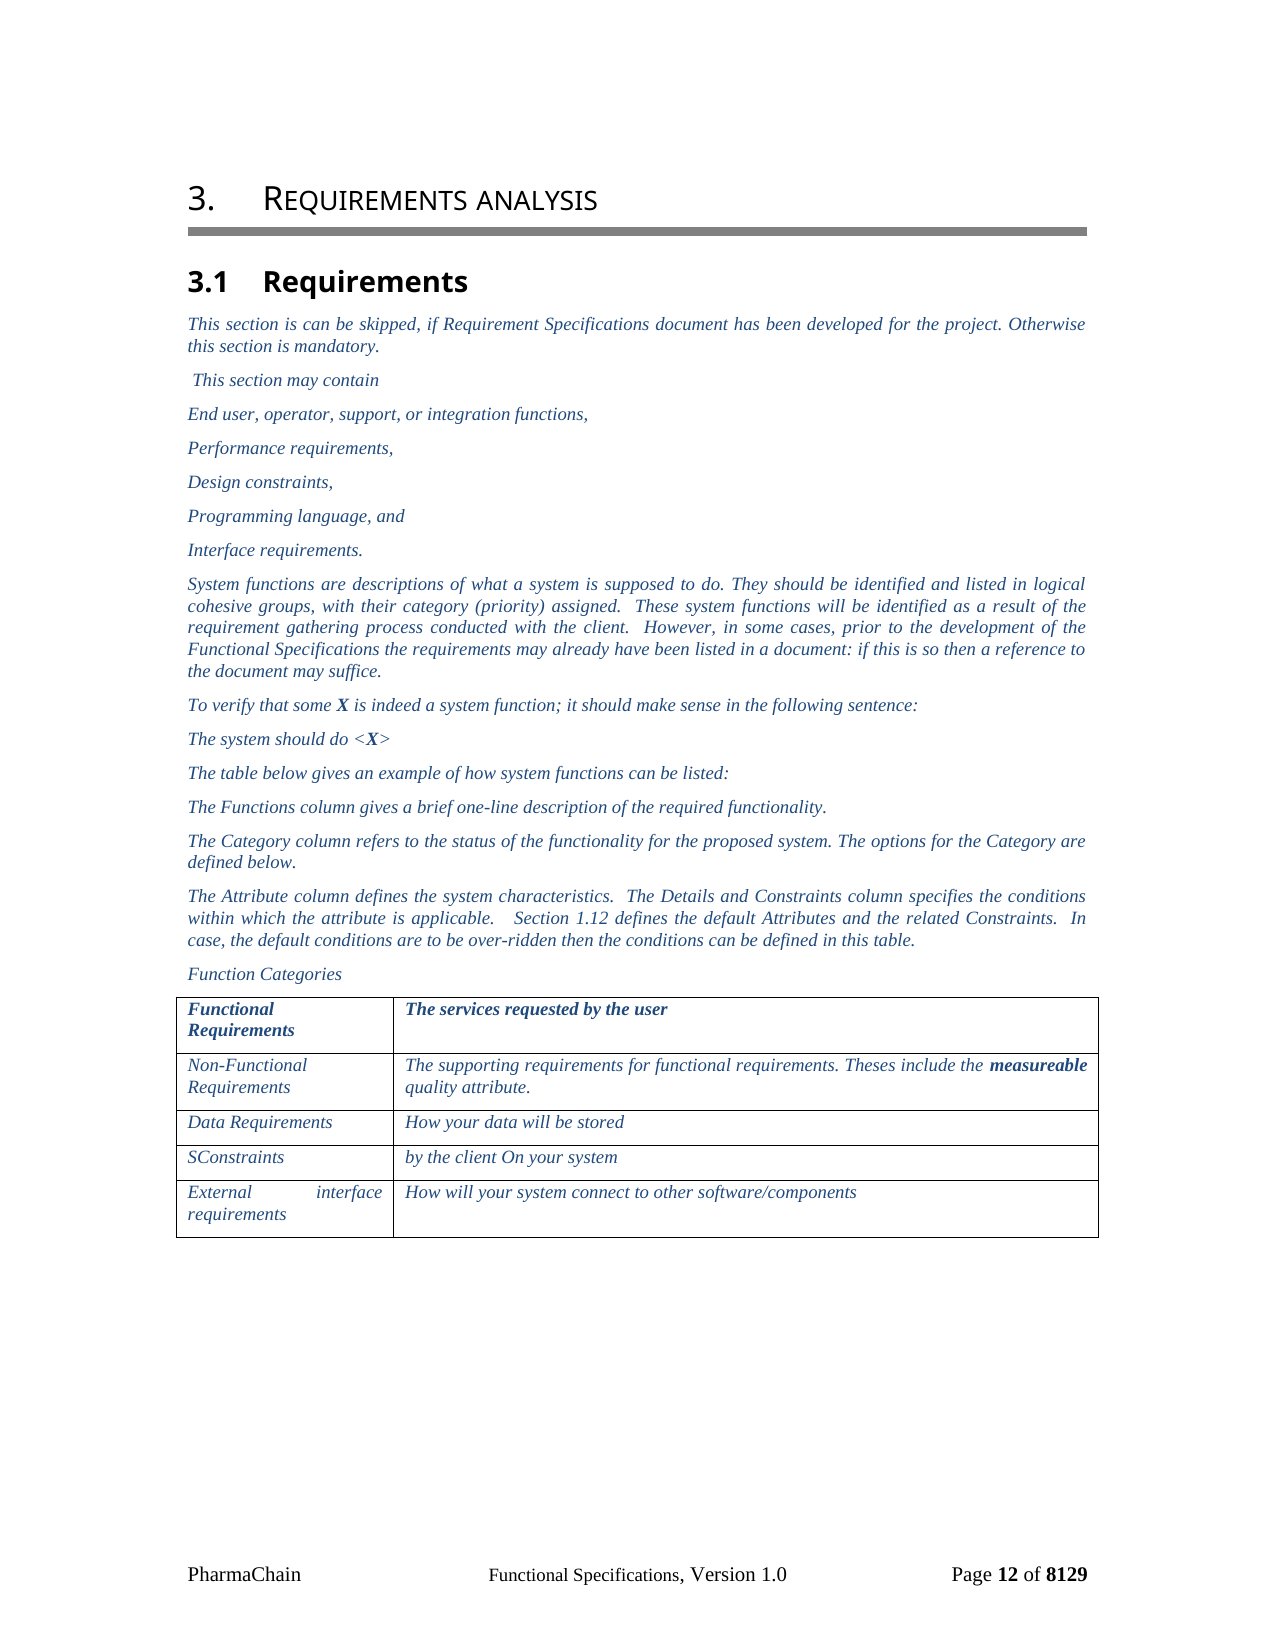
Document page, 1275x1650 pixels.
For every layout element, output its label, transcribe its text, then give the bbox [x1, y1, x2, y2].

text To verify that some X is indeed a system function; it should make sense in the following sentence: [187, 693, 1087, 715]
text System functions are descriptions of what a system is supposed to do. They should be identified and listed in logical cohesive groups, with their category (priority) assigned. These system functions will be identified as a result of the requirement gathering process conducted with the client. However, in some cases, prior to the development of the Functional Specifications the requirements may already have been listed in a document: if this is so then a reference to the document may suffice. [187, 573, 1087, 681]
text End user, operator, support, or integration functions, [187, 403, 1087, 424]
table_header Functional Requirements [177, 998, 393, 1053]
table_cell How your data will be stored [394, 1111, 1098, 1145]
text This section may contain [187, 369, 1087, 390]
text The Attribute column defines the system characteristics. The Details and Constraints column specifies the conditions within which the attribute is applicable. Section 1.12 defines the default Attributes and the related Constraints. In case, the default conditions are to be over-ridden then the conditions can be defined in this table. [187, 885, 1087, 950]
subtitle Requirements analysis [187, 175, 1087, 236]
text Function Categories [187, 963, 1087, 984]
text This section is can be skipped, if Requirement Specifications document has been developed for the project. Otherwise this section is mandatory. [187, 313, 1087, 356]
table_cell SConstraints [177, 1146, 393, 1180]
table_cell by the client On your system [394, 1146, 1098, 1180]
text Performance requirements, [187, 437, 1087, 458]
table_cell The supporting requirements for functional requirements. Theses include the measureable quality attribute. [394, 1054, 1098, 1110]
table_cell External interface requirements [177, 1181, 393, 1237]
text The system should do <X> [187, 728, 1087, 749]
text The Functions column gives a brief one-line description of the required functionality. [187, 796, 1087, 817]
table_cell Data Requirements [177, 1111, 393, 1145]
text The Category column refers to the status of the functionality for the proposed system. The options for the Category are defined below. [187, 830, 1087, 873]
table_cell How will your system connect to other software/components [394, 1181, 1098, 1237]
text The table below gives an example of how system functions can be listed: [187, 762, 1087, 783]
text Programming language, and [187, 505, 1087, 527]
subtitle Requirements [187, 261, 1087, 301]
table_header The services requested by the user [394, 998, 1098, 1053]
table_cell Non-Functional Requirements [177, 1054, 393, 1110]
text Interface requirements. [187, 539, 1087, 561]
text Design constraints, [187, 471, 1087, 493]
